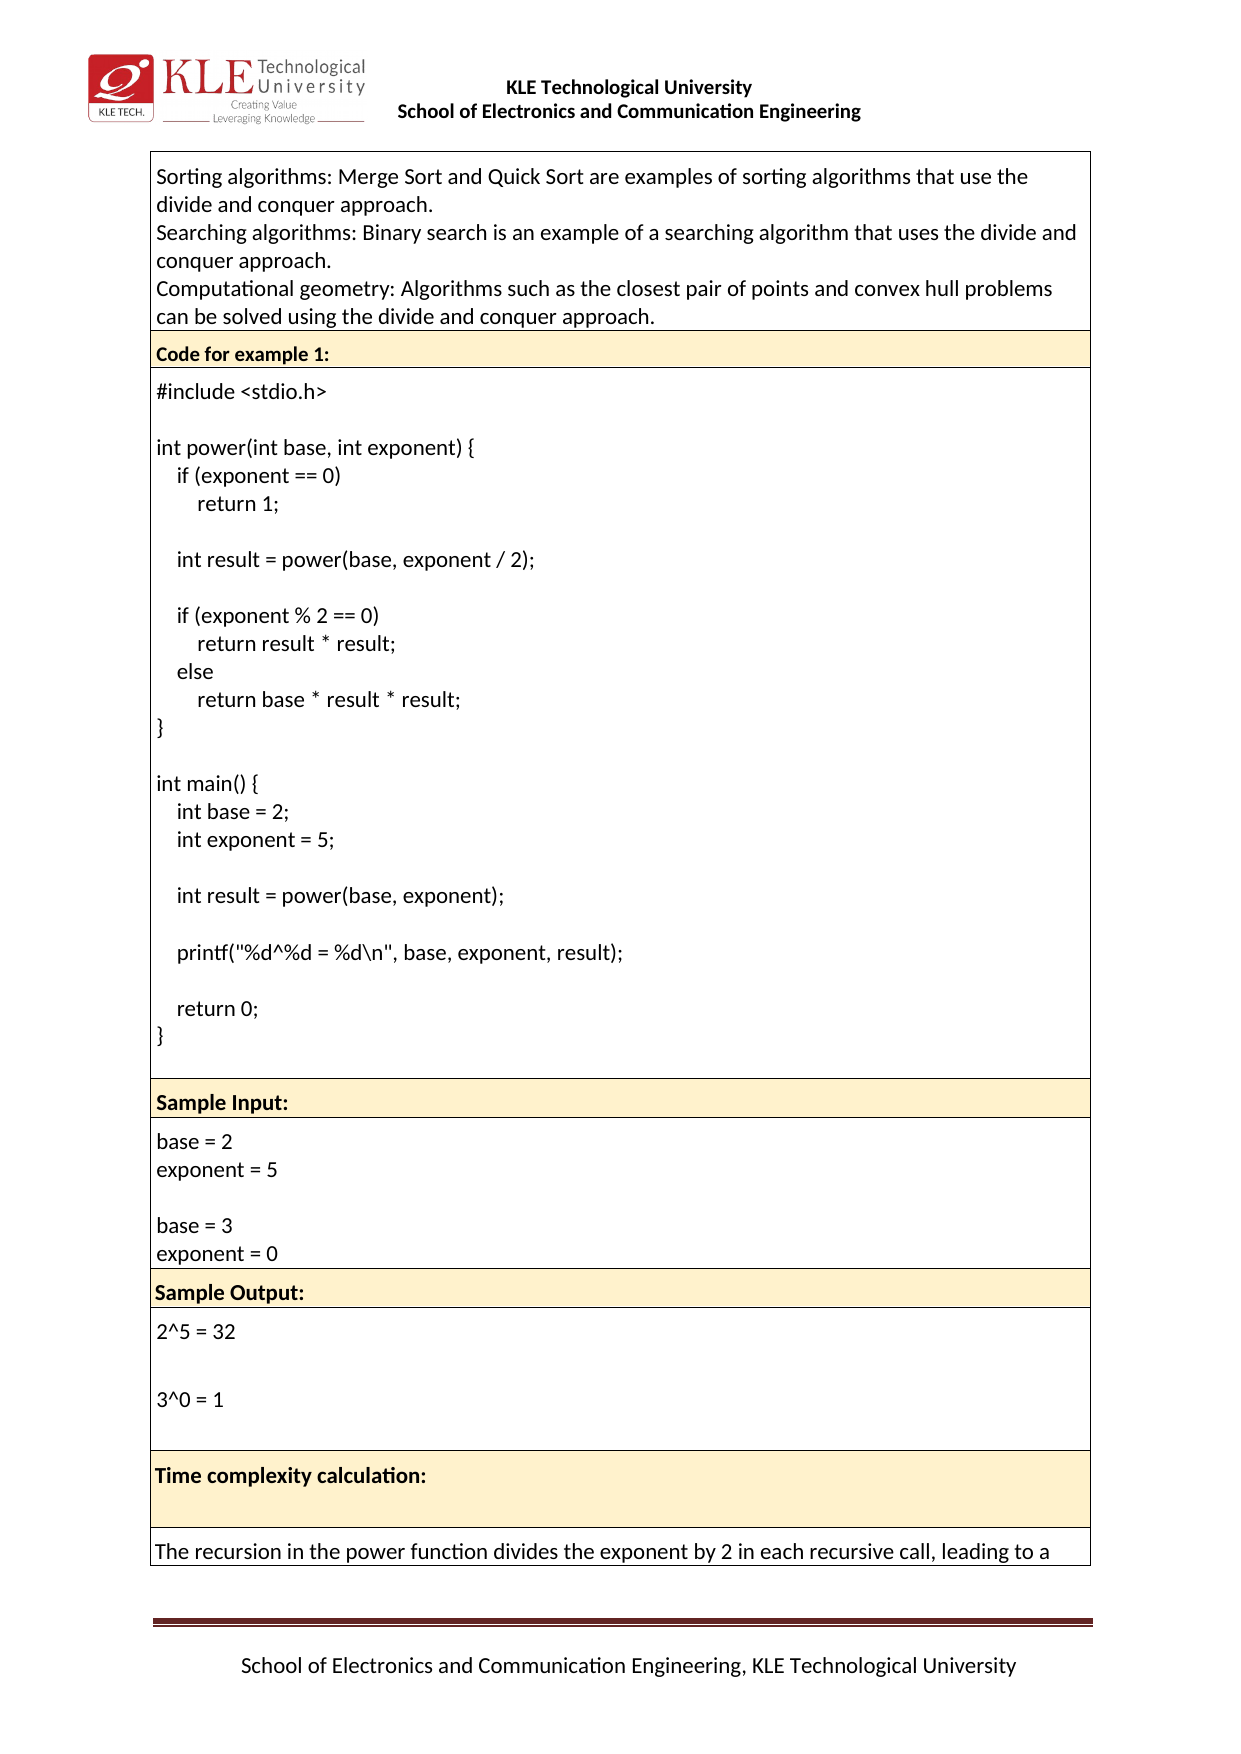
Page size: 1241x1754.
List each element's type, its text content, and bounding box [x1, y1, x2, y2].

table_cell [151, 152, 1090, 330]
table_cell Code for example 1: [151, 331, 1090, 366]
picture [88, 50, 368, 125]
table_cell Sample Input: [151, 1079, 1090, 1117]
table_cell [151, 1528, 1090, 1565]
table_cell 2^5 = 32 3^0 = 1 [151, 1308, 1090, 1450]
table_cell base = 2 exponent = 5 base = 3 exponent = 0 [151, 1118, 1090, 1267]
table_cell Sample Output: [151, 1269, 1090, 1306]
table_cell #include <stdio.h> int power(int base, int exponent) { if (exponent == 0) return 1; int result = power(base, exponent / 2); if (exponent % 2 == 0) return result * result; else return base * result * result; } int main() { int base = 2; int exponent = 5; int result = power(base, exponent); printf("%d^%d = %d\n", base, exponent, result); return 0; } [151, 368, 1090, 1078]
table_cell Time complexity calculation: [151, 1451, 1090, 1527]
